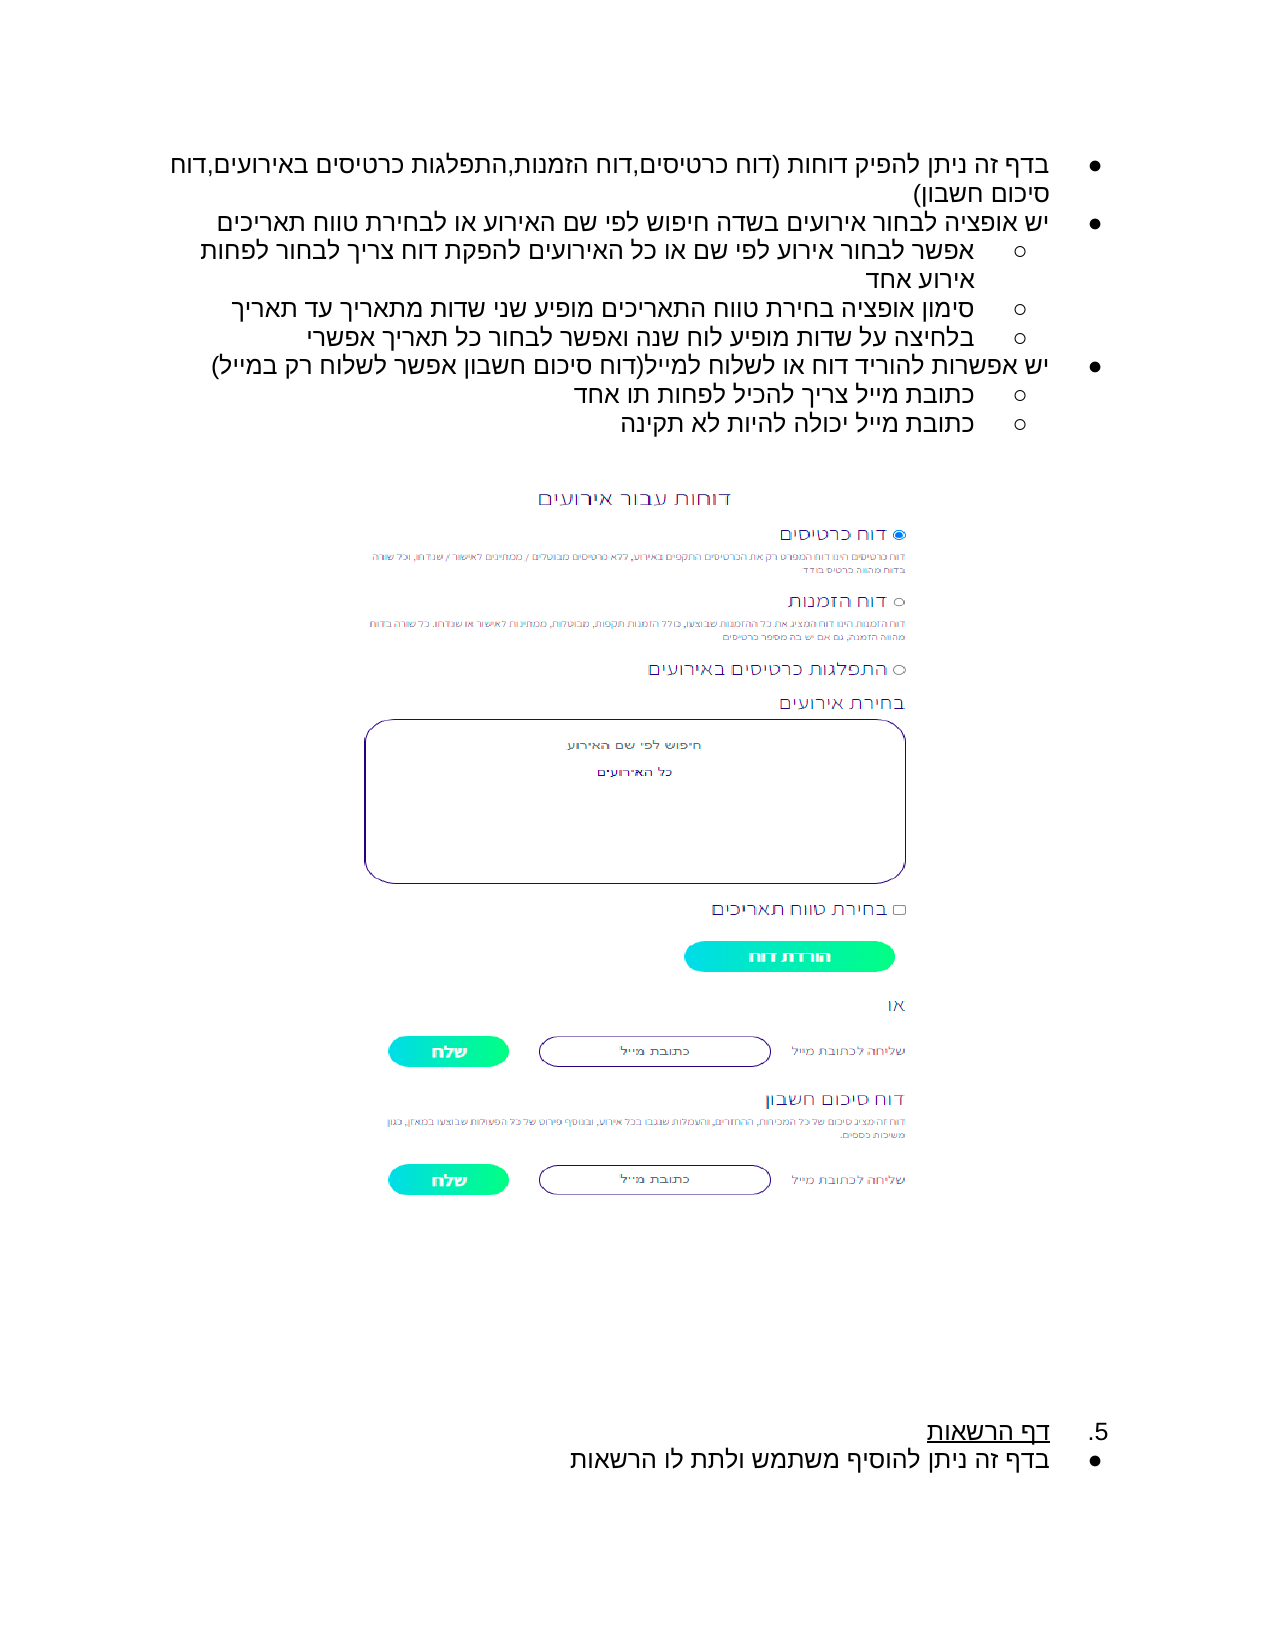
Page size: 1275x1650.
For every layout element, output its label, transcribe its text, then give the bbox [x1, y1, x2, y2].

list אפשר לבחור אירוע לפי שם או כל האירועים להפקת דוח צריך לבחור לפחות אירוע אחד [150, 236, 1012, 294]
list דף הרשאות [150, 1417, 1087, 1445]
list בדף זה ניתן להפיק דוחות (דוח כרטיסים,דוח הזמנות,התפלגות כרטיסים באירועים,דוח סיכום חשבון) [150, 150, 1087, 207]
list יש אופציה לבחור אירועים בשדה חיפוש לפי שם האירוע או לבחירת טווח תאריכים [150, 207, 1087, 236]
list סימון אופציה בחירת טווח התאריכים מופיע שני שדות מתאריך עד תאריך [150, 294, 1012, 322]
list כתובת מייל יכולה להיות לא תקינה [150, 409, 1012, 437]
list כתובת מייל צריך להכיל לפחות תו אחד [150, 380, 1012, 409]
list בלחיצה על שדות מופיע לוח שנה ואפשר לבחור כל תאריך אפשרי [150, 322, 1012, 351]
list יש אפשרות להוריד דוח או לשלוח למייל(דוח סיכום חשבון אפשר לשלוח רק במייל) [150, 351, 1087, 380]
list בדף זה ניתן להוסיף משתמש ולתת לו הרשאות [150, 1445, 1087, 1474]
picture [82, 489, 1194, 1253]
